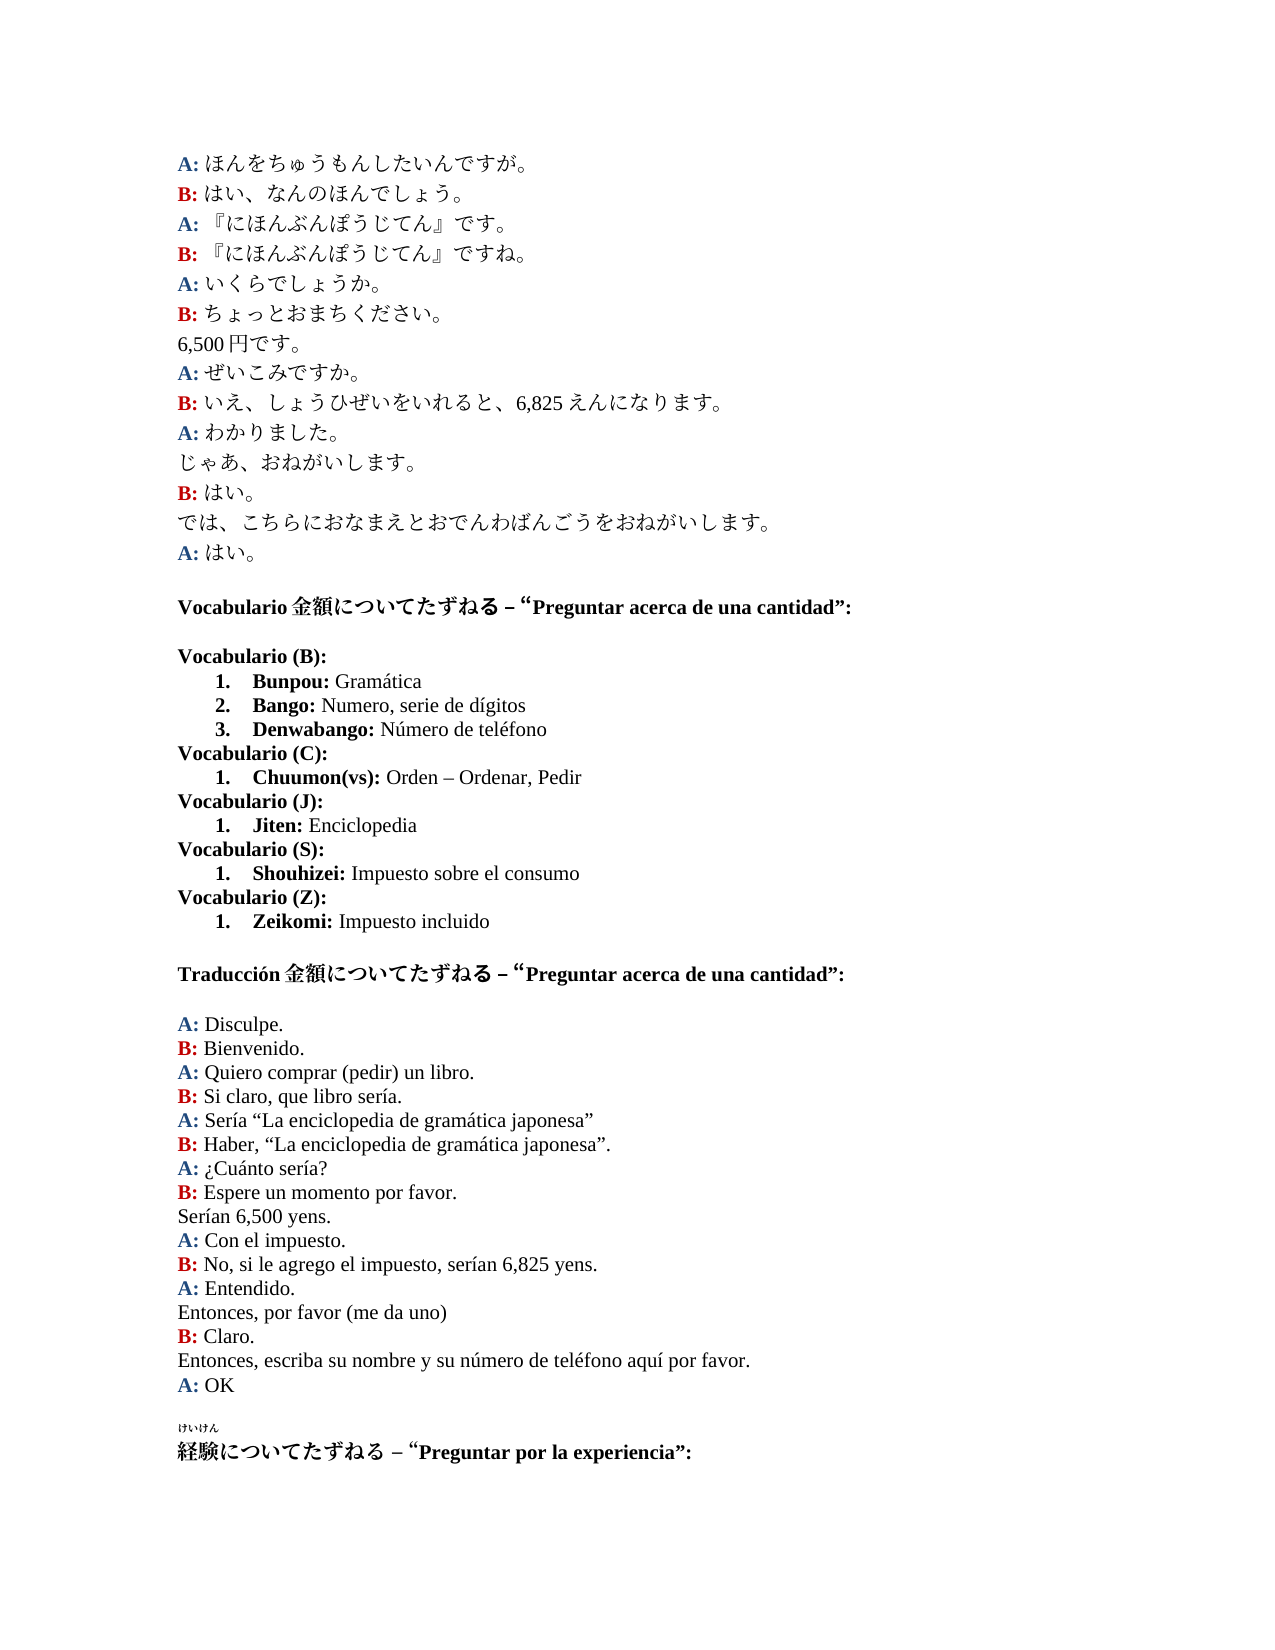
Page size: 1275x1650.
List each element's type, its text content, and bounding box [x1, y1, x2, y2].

text A: ぜいこみですか。 [177, 357, 1098, 387]
text 6,500円です。 [177, 327, 1098, 357]
text B: Claro. [177, 1324, 1098, 1348]
text B: No, si le agrego el impuesto, serían 6,825 yens. [177, 1252, 1098, 1276]
text B: はい、なんのほんでしょう。 [177, 177, 1098, 207]
text A: OK [177, 1372, 1098, 1397]
text A: わかりました。 [177, 417, 1098, 447]
text Vocabulario (Z): [177, 885, 1098, 909]
list Jiten: Enciclopedia [215, 813, 1098, 837]
text Serían 6,500 yens. [177, 1204, 1098, 1228]
text Vocabulario (J): [177, 789, 1098, 813]
text B: Si claro, que libro sería. [177, 1084, 1098, 1108]
text Vocabulario金額についてたずねる – “Preguntar acerca de una cantidad”: [177, 590, 1098, 620]
text Entonces, por favor (me da uno) [177, 1300, 1098, 1324]
text Entonces, escriba su nombre y su número de teléfono aquí por favor. [177, 1348, 1098, 1372]
text A: Sería “La enciclopedia de gramática japonesa” [177, 1108, 1098, 1132]
text じゃあ、おねがいします。 [177, 447, 1098, 476]
text についてたずねる – “Preguntar por la experiencia”: [177, 1421, 1098, 1466]
list Chuumon(vs): Orden – Ordenar, Pedir [215, 765, 1098, 789]
text では、こちらにおなまえとおでんわばんごうをおねがいします。 [177, 506, 1098, 536]
list Shouhizei: Impuesto sobre el consumo [215, 861, 1098, 885]
text Vocabulario (B): [177, 644, 1098, 668]
text B: Espere un momento por favor. [177, 1180, 1098, 1204]
text B: 『にほんぶんぽうじてん』ですね。 [177, 237, 1098, 267]
text Traducción金額についてたずねる – “Preguntar acerca de una cantidad”: [177, 957, 1098, 987]
text A: Entendido. [177, 1276, 1098, 1300]
text B: Haber, “La enciclopedia de gramática japonesa”. [177, 1132, 1098, 1156]
text A: Quiero comprar (pedir) un libro. [177, 1060, 1098, 1084]
text A: Con el impuesto. [177, 1228, 1098, 1252]
list Bunpou: Gramática [215, 668, 1098, 693]
list Denwabango: Número de teléfono [215, 717, 1098, 741]
text B: ちょっとおまちください。 [177, 297, 1098, 327]
text Vocabulario (C): [177, 741, 1098, 765]
text B: はい。 [177, 476, 1098, 506]
text Vocabulario (S): [177, 837, 1098, 861]
text A: ¿Cuánto sería? [177, 1156, 1098, 1180]
text A: はい。 [177, 536, 1098, 566]
text A: Disculpe. [177, 1012, 1098, 1036]
list Zeikomi: Impuesto incluido [215, 909, 1098, 933]
text B: いえ、しょうひぜいをいれると、6,825えんになります。 [177, 387, 1098, 417]
list Bango: Numero, serie de dígitos [215, 693, 1098, 717]
text A: いくらでしょうか。 [177, 267, 1098, 297]
text A: 『にほんぶんぽうじてん』です。 [177, 207, 1098, 237]
text B: Bienvenido. [177, 1036, 1098, 1060]
text A: ほんをちゅうもんしたいんですが。 [177, 148, 1098, 177]
